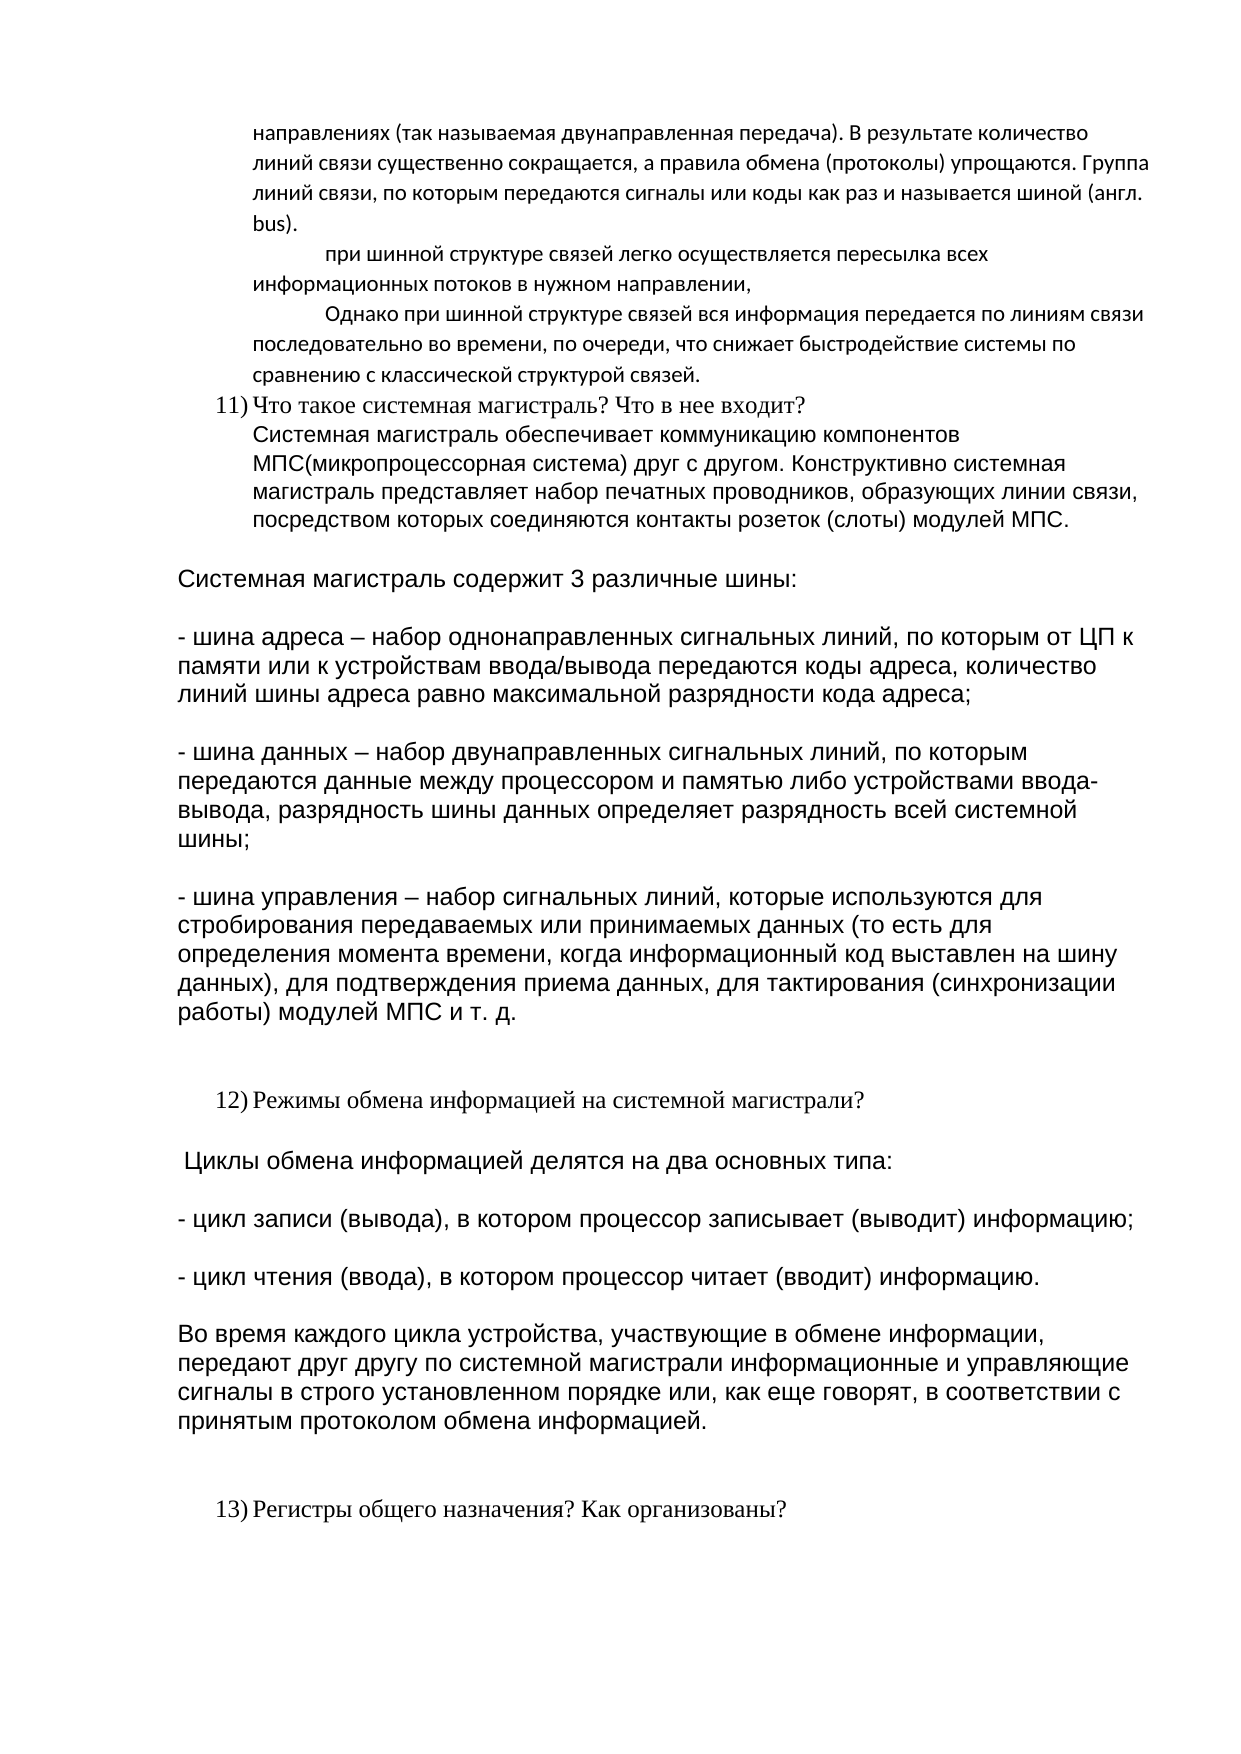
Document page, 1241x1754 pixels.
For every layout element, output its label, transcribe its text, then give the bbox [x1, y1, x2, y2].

text - шина управления – набор сигнальных линий, которые используются для стробирования передаваемых или принимаемых данных (то есть для определения момента времени, когда информационный код выставлен на шину данных), для подтверждения приема данных, для тактирования (синхронизации работы) модулей МПС и т. д. [177, 881, 1152, 1025]
text Системная магистраль содержит 3 различные шины: [177, 564, 1152, 593]
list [252, 118, 1152, 237]
list Регистры общего назначения? Как организованы? [215, 1494, 1152, 1523]
text Во время каждого цикла устройства, участвующие в обмене информации, передают друг другу по системной магистрали информационные и управляющие сигналы в строго установленном порядке или, как еще говорят, в соответствии с принятым протоколом обмена информацией. [177, 1319, 1152, 1434]
list Что такое системная магистраль? Что в нее входит? [215, 390, 1152, 419]
text - шина данных – набор двунаправленных сигнальных линий, по которым передаются данные между процессором и памятью либо устройствами ввода-вывода, разрядность шины данных определяет разрядность всей системной шины; [177, 737, 1152, 852]
text - цикл записи (вывода), в котором процессор записывает (выводит) информацию; [177, 1203, 1152, 1232]
text - цикл чтения (ввода), в котором процессор читает (вводит) информацию. [177, 1261, 1152, 1290]
list Режимы обмена информацией на системной магистрали? [215, 1085, 1152, 1114]
list Однако при шинной структуре связей вся информация передается по линиям связи последовательно во времени, по очереди, что снижает быстродействие системы по сравнению с классической структурой связей. [252, 299, 1152, 388]
list Системная магистраль обеспечивает коммуникацию компонентов МПС(микропроцессорная система) друг с другом. Конструктивно системная магистраль представляет набор печатных проводников, образующих линии связи, посредством которых соединяются контакты розеток (слоты) модулей МПС. [252, 421, 1152, 533]
text - шина адреса – набор однонаправленных сигнальных линий, по которым от ЦП к памяти или к устройствам ввода/вывода передаются коды адреса, количество линий шины адреса равно максимальной разрядности кода адреса; [177, 622, 1152, 708]
list при шинной структуре связей легко осуществляется пересылка всех информационных потоков в нужном направлении, [252, 239, 1152, 297]
text Циклы обмена информацией делятся на два основных типа: [177, 1146, 1152, 1174]
